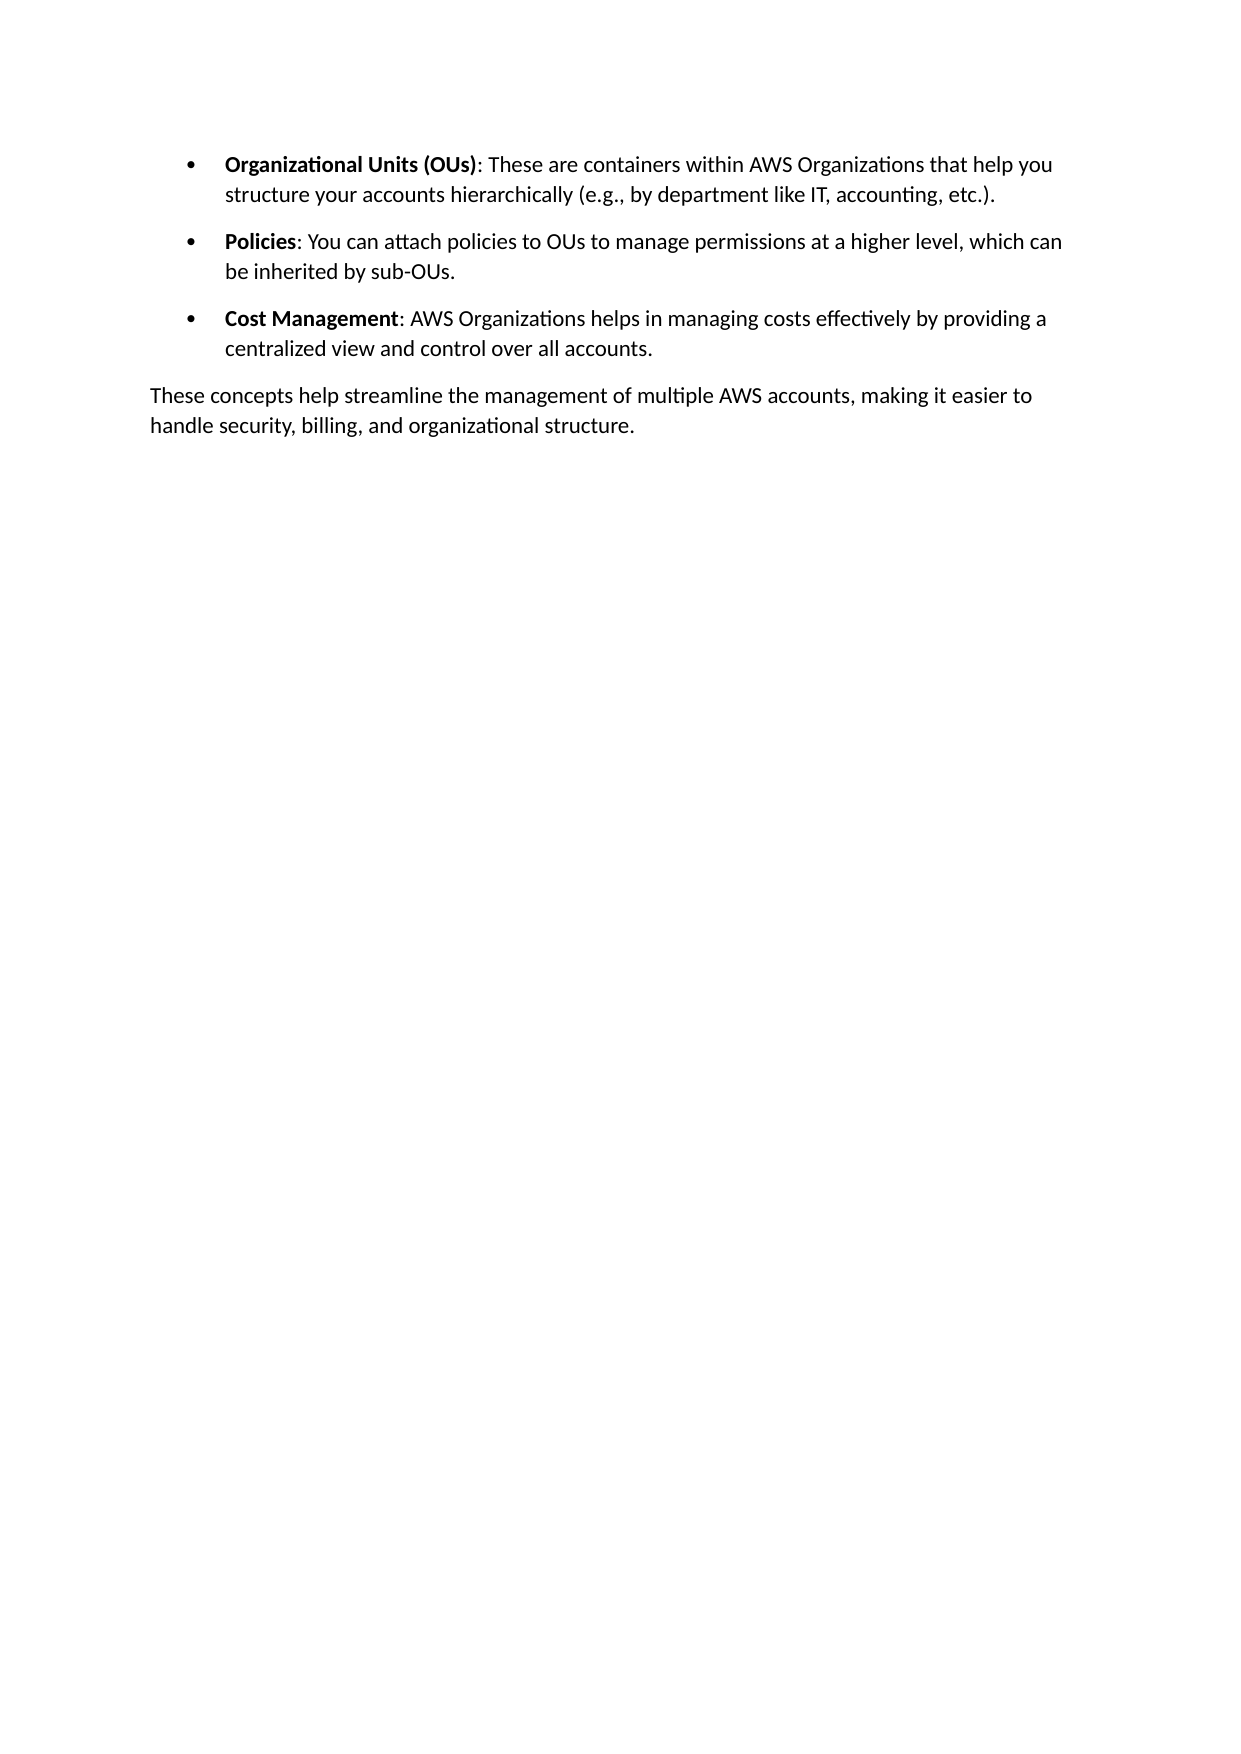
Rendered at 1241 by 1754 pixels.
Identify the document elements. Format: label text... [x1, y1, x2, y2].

list Organizational Units (OUs): These are containers within AWS Organizations that help you structure your accounts hierarchically (e.g., by department like IT, accounting, etc.). [187, 150, 1090, 208]
text These concepts help streamline the management of multiple AWS accounts, making it easier to handle security, billing, and organizational structure. [150, 381, 1090, 439]
list Policies: You can attach policies to OUs to manage permissions at a higher level, which can be inherited by sub-OUs. [187, 227, 1090, 285]
list Cost Management: AWS Organizations helps in managing costs effectively by providing a centralized view and control over all accounts. [187, 304, 1090, 362]
